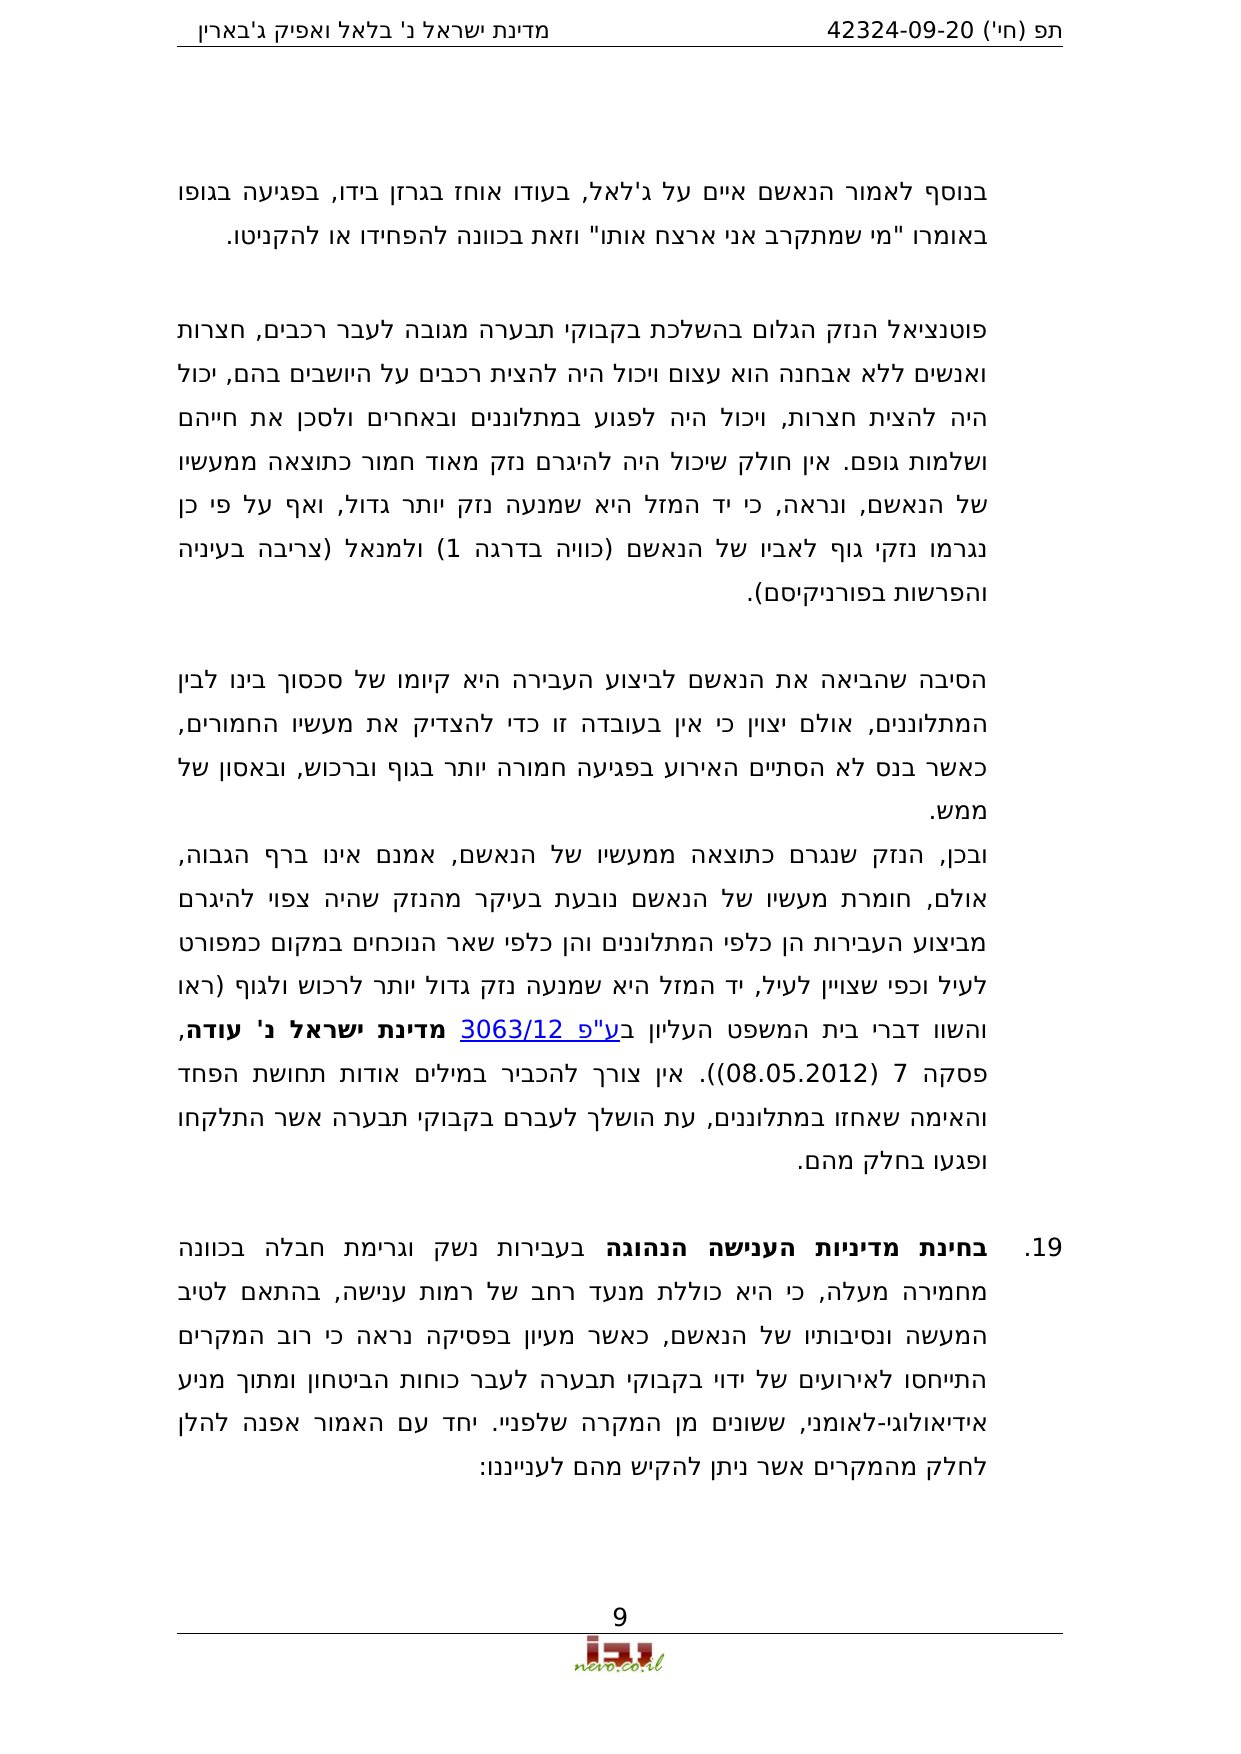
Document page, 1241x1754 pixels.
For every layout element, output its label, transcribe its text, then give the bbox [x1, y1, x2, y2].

text ובכן, הנזק שנגרם כתוצאה ממעשיו של הנאשם, אמנם אינו ברף הגבוה, אולם, חומרת מעשיו של הנאשם נובעת בעיקר מהנזק שהיה צפוי להיגרם מביצוע העבירות הן כלפי המתלוננים והן כלפי שאר הנוכחים במקום כמפורט לעיל וכפי שצויין לעיל, יד המזל היא שמנעה נזק גדול יותר לרכוש ולגוף (ראו והשוו דברי בית המשפט העליון בע"פ 3063/12 מדינת ישראל נ' עודה, פסקה 7 (08.05.2012)). אין צורך להכביר במילים אודות תחושת הפחד והאימה שאחזו במתלוננים, עת הושלך לעברם בקבוקי תבערה אשר התלקחו ופגעו בחלק מהם. [177, 840, 1063, 1176]
picture [574, 1635, 666, 1673]
text פוטנציאל הנזק הגלום בהשלכת בקבוקי תבערה מגובה לעבר רכבים, חצרות ואנשים ללא אבחנה הוא עצום ויכול היה להצית רכבים על היושבים בהם, יכול היה להצית חצרות, ויכול היה לפגוע במתלוננים ובאחרים ולסכן את חייהם ושלמות גופם. אין חולק שיכול היה להיגרם נזק מאוד חמור כתוצאה ממעשיו של הנאשם, ונראה, כי יד המזל היא שמנעה נזק יותר גדול, ואף על פי כן נגרמו נזקי גוף לאביו של הנאשם (כוויה בדרגה 1) ולמנאל (צריבה בעיניה והפרשות בפורניקיסם). [177, 316, 988, 607]
text הסיבה שהביאה את הנאשם לביצוע העבירה היא קיומו של סכסוך בינו לבין המתלוננים, אולם יצוין כי אין בעובדה זו כדי להצדיק את מעשיו החמורים, כאשר בנס לא הסתיים האירוע בפגיעה חמורה יותר בגוף וברכוש, ובאסון של ממש. [177, 665, 1063, 826]
text 19. בחינת מדיניות הענישה הנהוגה בעבירות נשק וגרימת חבלה בכוונה מחמירה מעלה, כי היא כוללת מנעד רחב של רמות ענישה, בהתאם לטיב המעשה ונסיבותיו של הנאשם, כאשר מעיון בפסיקה נראה כי רוב המקרים התייחסו לאירועים של ידוי בקבוקי תבערה לעבר כוחות הביטחון ומתוך מניע אידיאולוגי-לאומני, ששונים מן המקרה שלפניי. יחד עם האמור אפנה להלן לחלק מהמקרים אשר ניתן להקיש מהם לענייננו: [177, 1234, 1063, 1482]
text בנוסף לאמור הנאשם איים על ג'לאל, בעודו אוחז בגרזן בידו, בפגיעה בגופו באומרו "מי שמתקרב אני ארצח אותו" וזאת בכוונה להפחידו או להקניטו. [177, 177, 988, 250]
